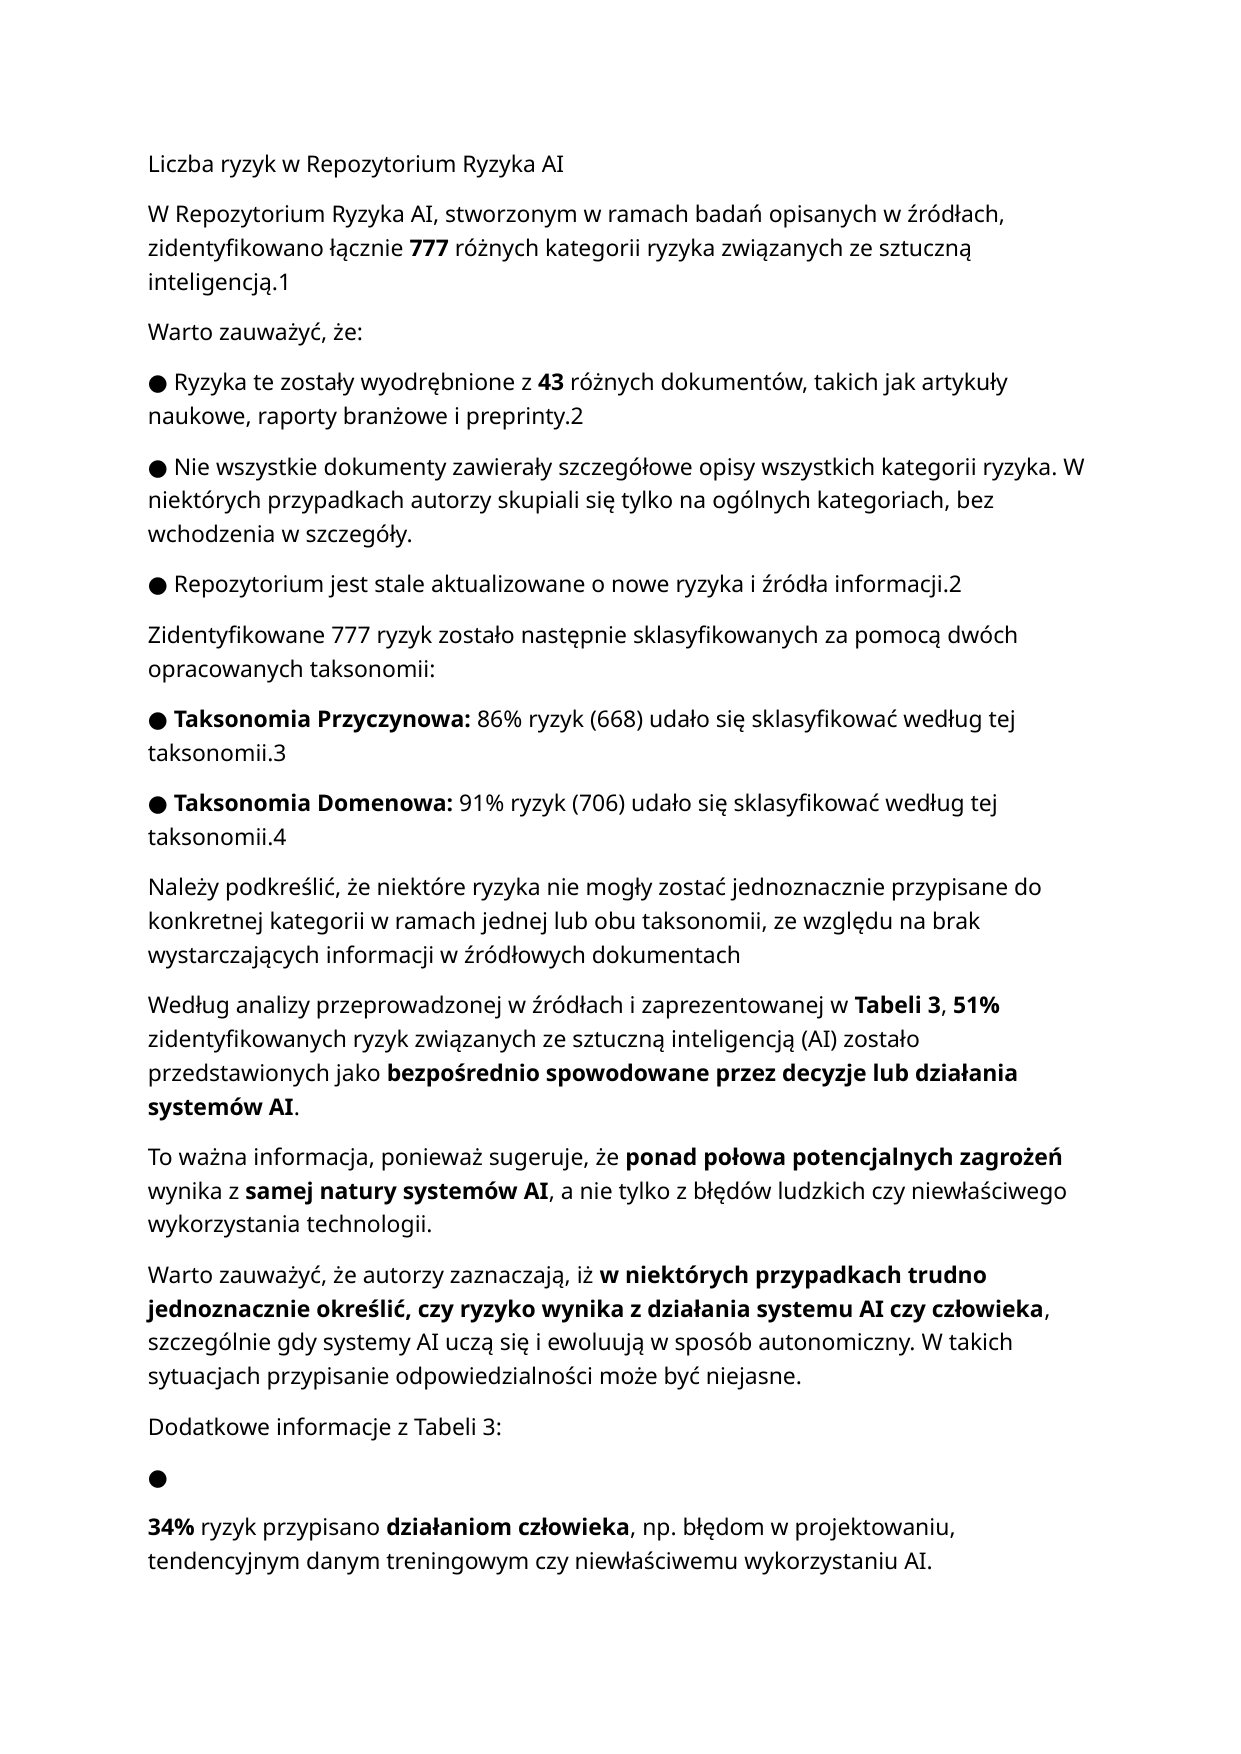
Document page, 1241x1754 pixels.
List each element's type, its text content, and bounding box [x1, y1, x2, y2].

text ● Taksonomia Domenowa: 91% ryzyk (706) udało się sklasyfikować według tej taksonomii.4 [148, 787, 1093, 852]
text Należy podkreślić, że niektóre ryzyka nie mogły zostać jednoznacznie przypisane do konkretnej kategorii w ramach jednej lub obu taksonomii, ze względu na brak wystarczających informacji w źródłowych dokumentach [148, 871, 1093, 970]
text 34% ryzyk przypisano działaniom człowieka, np. błędom w projektowaniu, tendencyjnym danym treningowym czy niewłaściwemu wykorzystaniu AI. [148, 1511, 1093, 1576]
text ● Nie wszystkie dokumenty zawierały szczegółowe opisy wszystkich kategorii ryzyka. W niektórych przypadkach autorzy skupiali się tylko na ogólnych kategoriach, bez wchodzenia w szczegóły. [148, 451, 1093, 549]
text ● Repozytorium jest stale aktualizowane o nowe ryzyka i źródła informacji.2 [148, 568, 1093, 600]
text ● [148, 1461, 1093, 1492]
text ● Ryzyka te zostały wyodrębnione z 43 różnych dokumentów, takich jak artykuły naukowe, raporty branżowe i preprinty.2 [148, 366, 1093, 431]
text Warto zauważyć, że: [148, 316, 1093, 347]
text Liczba ryzyk w Repozytorium Ryzyka AI [148, 148, 1093, 179]
text Zidentyfikowane 777 ryzyk zostało następnie sklasyfikowanych za pomocą dwóch opracowanych taksonomii: [148, 619, 1093, 684]
text To ważna informacja, ponieważ sugeruje, że ponad połowa potencjalnych zagrożeń wynika z samej natury systemów AI, a nie tylko z błędów ludzkich czy niewłaściwego wykorzystania technologii. [148, 1141, 1093, 1240]
text W Repozytorium Ryzyka AI, stworzonym w ramach badań opisanych w źródłach, zidentyfikowano łącznie 777 różnych kategorii ryzyka związanych ze sztuczną inteligencją.1 [148, 198, 1093, 297]
text ● Taksonomia Przyczynowa: 86% ryzyk (668) udało się sklasyfikować według tej taksonomii.3 [148, 703, 1093, 768]
text Dodatkowe informacje z Tabeli 3: [148, 1411, 1093, 1442]
text Warto zauważyć, że autorzy zaznaczają, iż w niektórych przypadkach trudno jednoznacznie określić, czy ryzyko wynika z działania systemu AI czy człowieka, szczególnie gdy systemy AI uczą się i ewoluują w sposób autonomiczny. W takich sytuacjach przypisanie odpowiedzialności może być niejasne. [148, 1259, 1093, 1391]
text Według analizy przeprowadzonej w źródłach i zaprezentowanej w Tabeli 3, 51% zidentyfikowanych ryzyk związanych ze sztuczną inteligencją (AI) zostało przedstawionych jako bezpośrednio spowodowane przez decyzje lub działania systemów AI. [148, 989, 1093, 1122]
